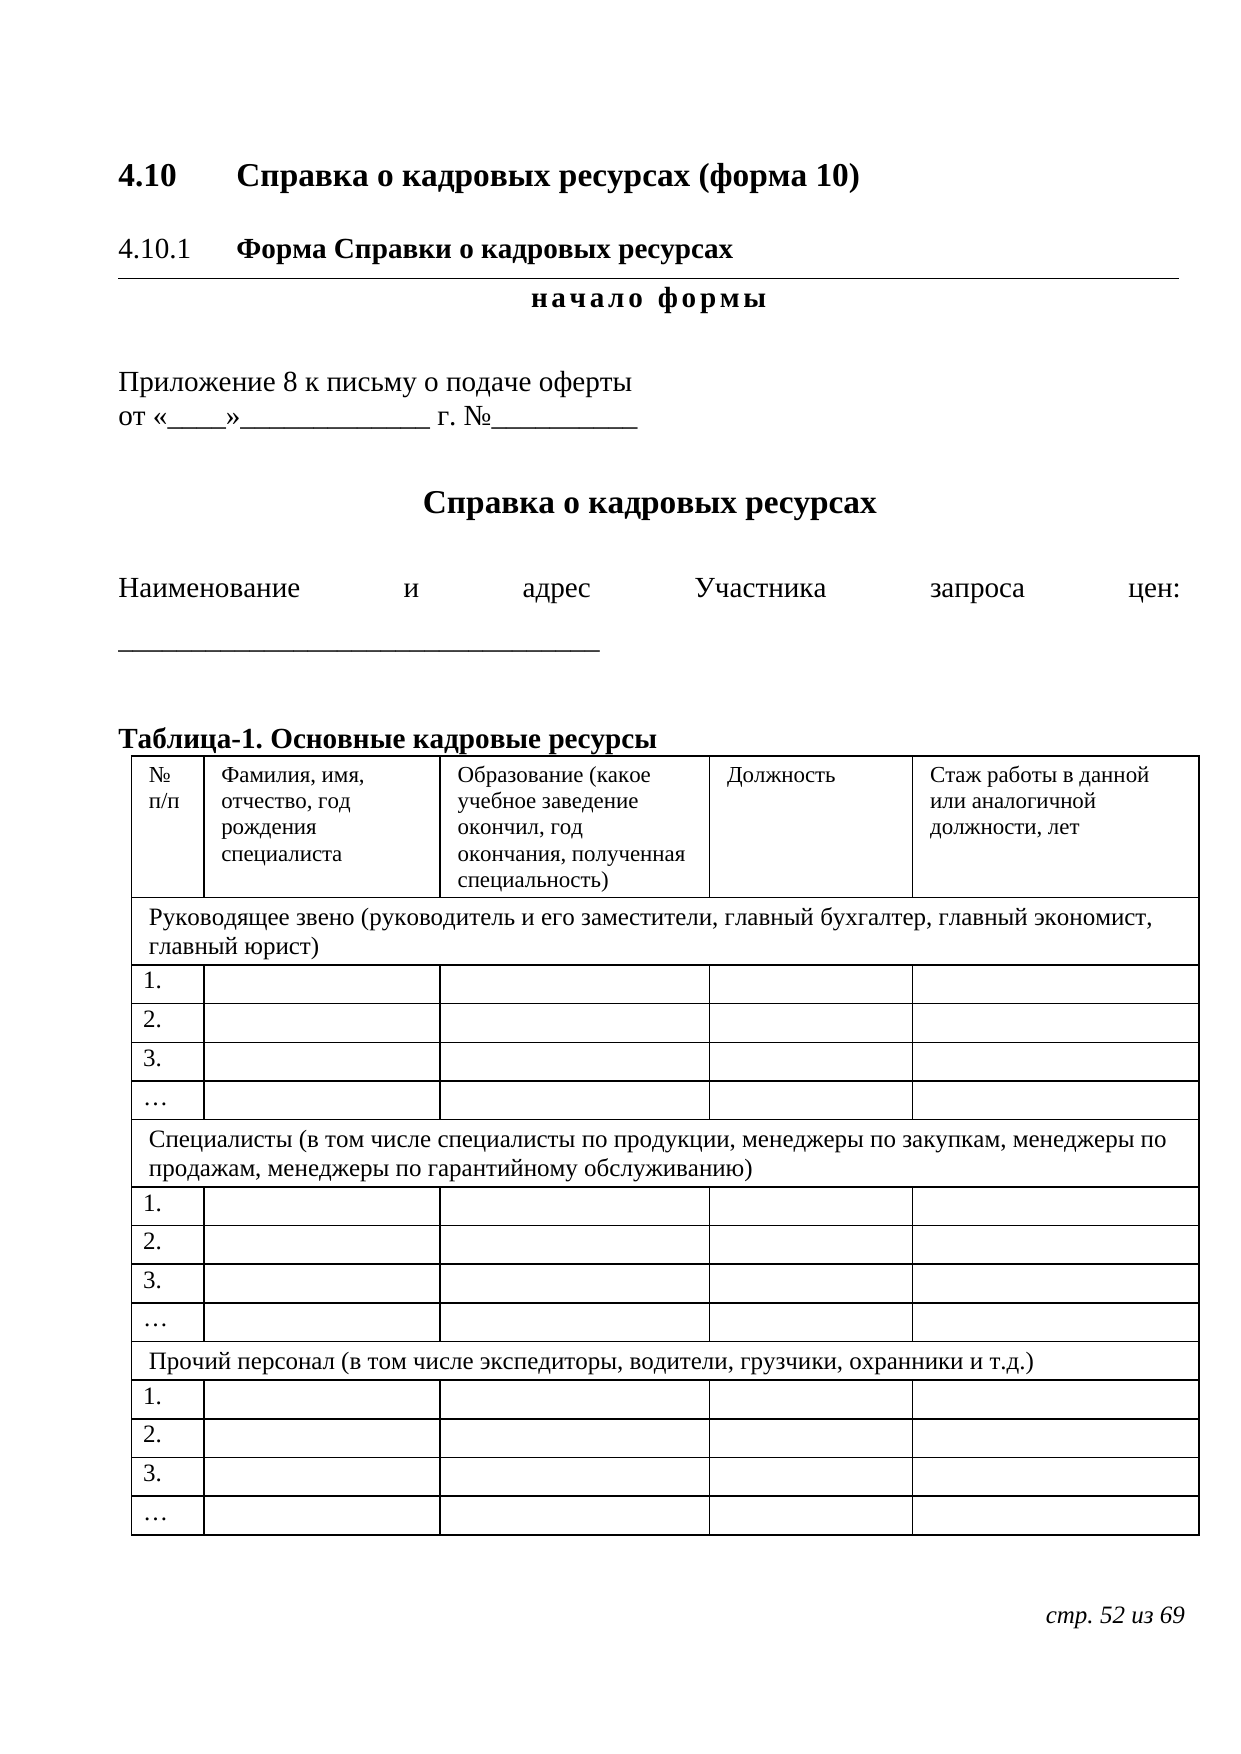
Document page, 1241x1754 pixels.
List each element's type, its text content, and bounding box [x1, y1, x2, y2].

table_cell … [132, 1497, 203, 1534]
table_cell [441, 1226, 709, 1263]
table_cell [132, 1381, 203, 1418]
subtitle Справка о кадровых ресурсах (форма 10) [118, 156, 1181, 194]
table_cell [205, 1082, 439, 1119]
table_cell [913, 1458, 1198, 1495]
text начало формы [118, 279, 1179, 314]
table_cell [205, 1188, 439, 1225]
table_cell [205, 1265, 439, 1302]
table_cell [205, 1420, 439, 1457]
text Справка о кадровых ресурсах [118, 482, 1181, 520]
text Таблица-1. Основные кадровые ресурсы [118, 721, 1181, 755]
table_cell [441, 966, 709, 1003]
table_cell [913, 1226, 1198, 1263]
table_cell [913, 1004, 1198, 1041]
table_cell Специалисты (в том числе специалисты по продукции, менеджеры по закупкам, менеджеры по продажам, менеджеры по гарантийному обслуживанию) [132, 1120, 1198, 1186]
table_cell [441, 1043, 709, 1080]
table_cell [710, 1420, 912, 1457]
table_cell [710, 1082, 912, 1119]
table_cell [710, 1004, 912, 1041]
table_cell [710, 1265, 912, 1302]
table_header Образование (какое учебное заведение окончил, год окончания, полученная специальность) [441, 757, 709, 897]
table_cell Руководящее звено (руководитель и его заместители, главный бухгалтер, главный экономист, главный юрист) [132, 898, 1198, 964]
table_cell [205, 1458, 439, 1495]
table_cell Прочий персонал (в том числе экспедиторы, водители, грузчики, охранники и т.д.) [132, 1342, 1198, 1379]
table_cell [710, 966, 912, 1003]
table_cell [913, 1420, 1198, 1457]
table_cell [710, 1043, 912, 1080]
table_cell [913, 1381, 1198, 1418]
table_cell [913, 1497, 1198, 1534]
table_header № п/п [132, 757, 203, 897]
table_header Должность [710, 757, 912, 897]
table_cell [205, 1497, 439, 1534]
table_cell [132, 1188, 203, 1225]
table_cell [913, 966, 1198, 1003]
table_cell [710, 1304, 912, 1341]
table_cell [913, 1304, 1198, 1341]
table_cell [132, 1226, 203, 1263]
table_cell [132, 1265, 203, 1302]
text Наименование и адрес Участника запроса цен: _________________________________ [118, 571, 1181, 654]
table_cell [710, 1381, 912, 1418]
table_cell [205, 966, 439, 1003]
table_cell [441, 1458, 709, 1495]
table_cell [205, 1043, 439, 1080]
table_cell [205, 1304, 439, 1341]
table_cell [441, 1188, 709, 1225]
table_cell … [132, 1304, 203, 1341]
table_cell [205, 1381, 439, 1418]
table_cell [205, 1226, 439, 1263]
table_cell [441, 1497, 709, 1534]
table_cell [132, 1004, 203, 1041]
table_cell [913, 1043, 1198, 1080]
table_cell [913, 1265, 1198, 1302]
table_cell [441, 1304, 709, 1341]
table_cell [441, 1265, 709, 1302]
table_cell [441, 1420, 709, 1457]
text Форма Справки о кадровых ресурсах [118, 231, 1181, 265]
table_cell [132, 1420, 203, 1457]
table_header Стаж работы в данной или аналогичной должности, лет [913, 757, 1198, 897]
table_cell [132, 1458, 203, 1495]
table_cell [710, 1458, 912, 1495]
table_header Фамилия, имя, отчество, год рождения специалиста [205, 757, 439, 897]
table_cell [441, 1082, 709, 1119]
table_cell [132, 966, 203, 1003]
table_cell [710, 1226, 912, 1263]
table_cell … [132, 1082, 203, 1119]
table_cell [132, 1043, 203, 1080]
table_cell [913, 1188, 1198, 1225]
table_cell [710, 1188, 912, 1225]
table_cell [710, 1497, 912, 1534]
text Приложение 8 к письму о подаче оферты от «____»_____________ г. №__________ [118, 364, 1181, 432]
table_cell [913, 1082, 1198, 1119]
table_cell [205, 1004, 439, 1041]
table_cell [441, 1004, 709, 1041]
table_cell [441, 1381, 709, 1418]
